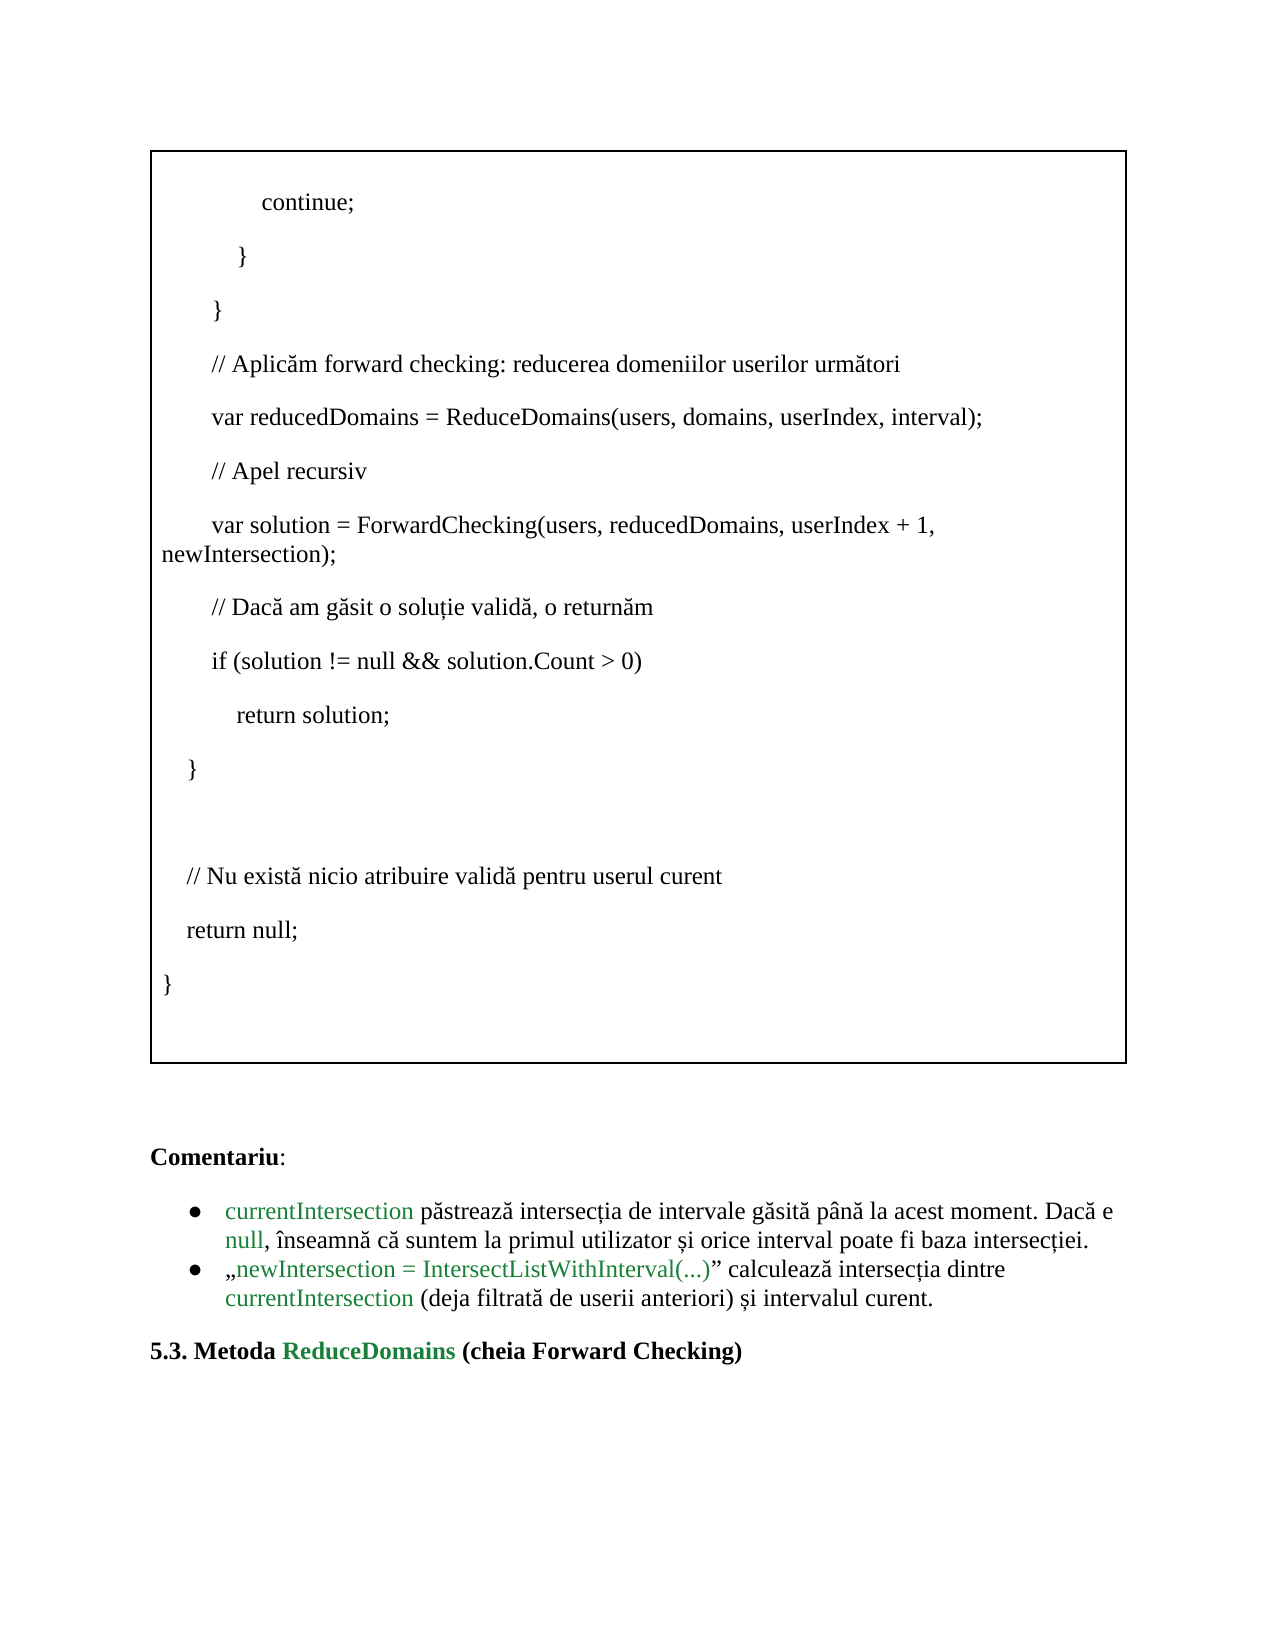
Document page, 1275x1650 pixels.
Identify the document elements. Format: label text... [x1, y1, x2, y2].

subtitle 5.3. Metoda ReduceDomains (cheia Forward Checking) [150, 1336, 1125, 1365]
list „newIntersection = IntersectListWithInterval(...)” calculează intersecția dintre currentIntersection (deja filtrată de userii anteriori) și intervalul curent. [187, 1254, 1125, 1311]
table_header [152, 152, 1125, 1062]
list currentIntersection păstrează intersecția de intervale găsită până la acest moment. Dacă e null, înseamnă că suntem la primul utilizator și orice interval poate fi baza intersecției. [187, 1196, 1125, 1254]
text Comentariu: [150, 1142, 1125, 1171]
